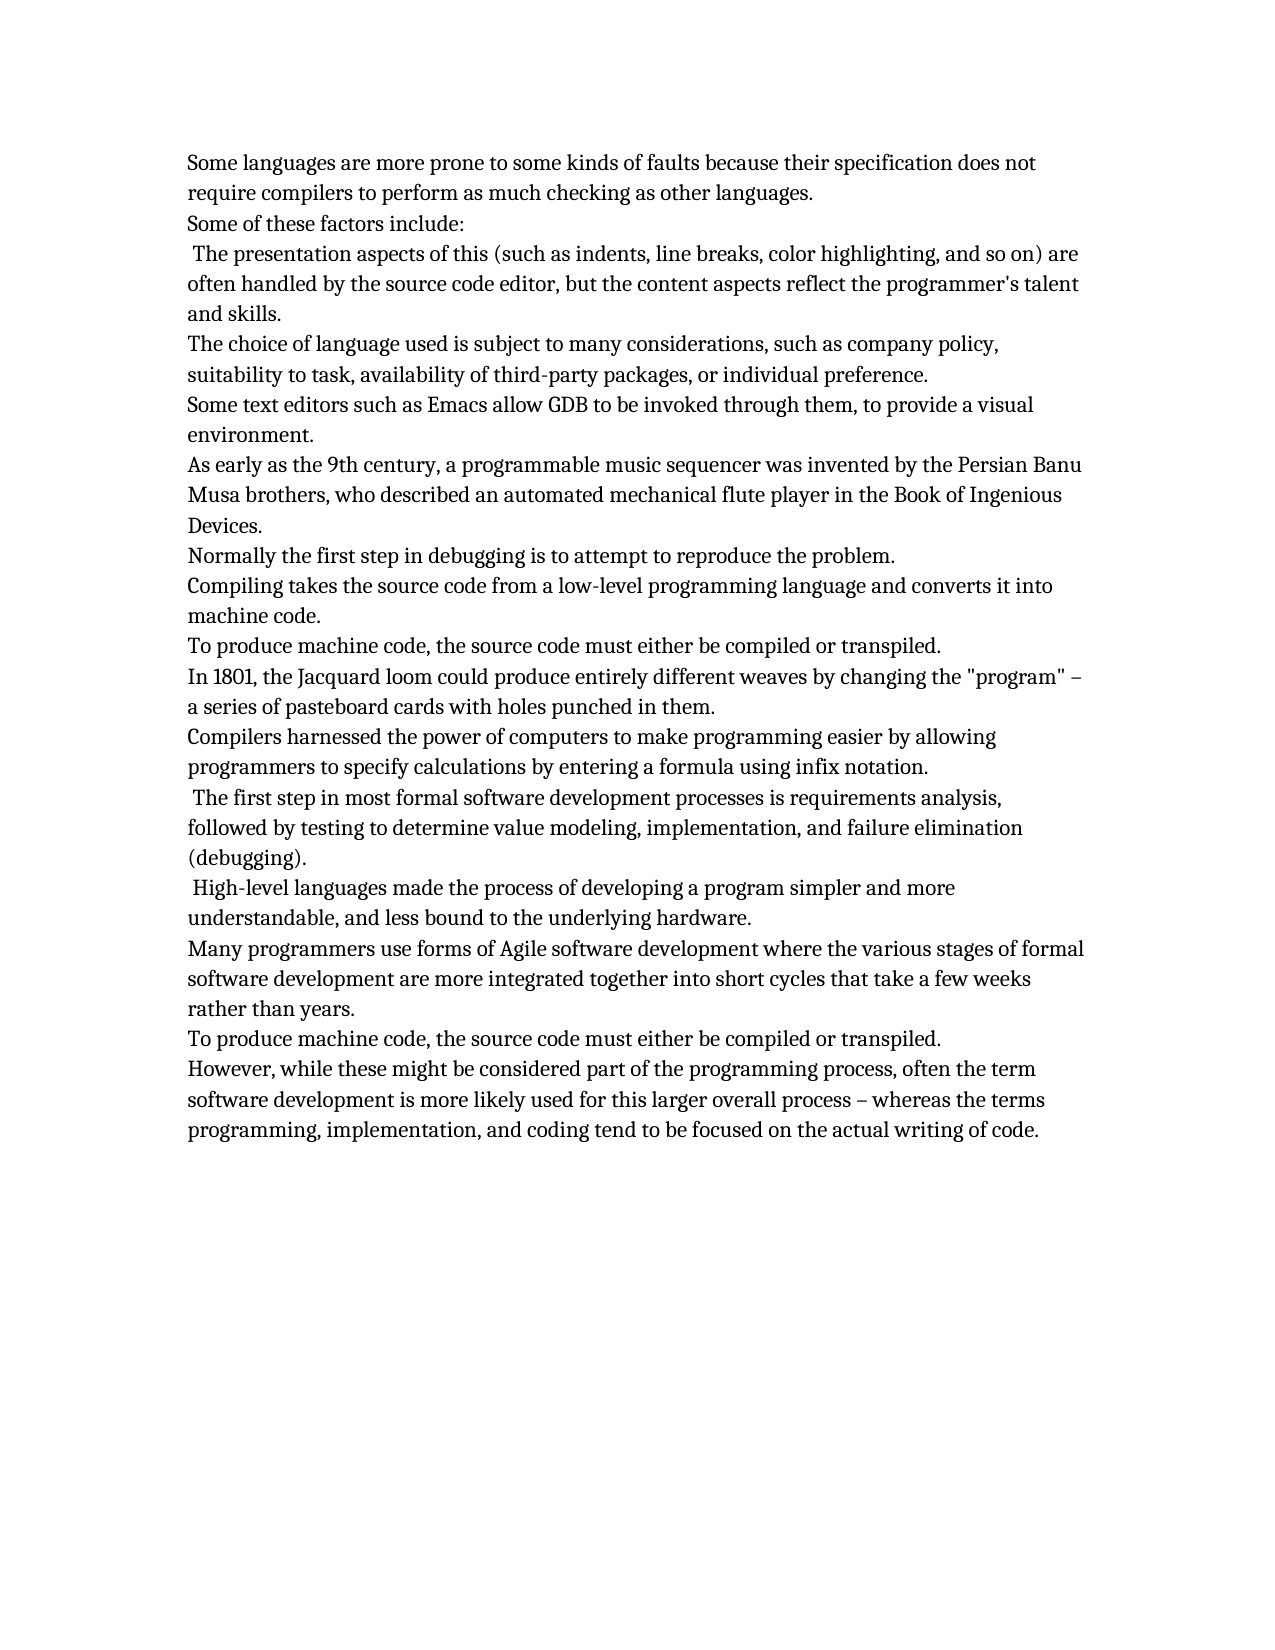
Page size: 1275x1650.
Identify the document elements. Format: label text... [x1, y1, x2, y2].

text Some languages are more prone to some kinds of faults because their specification does not require compilers to perform as much checking as other languages. Some of these factors include: The presentation aspects of this (such as indents, line breaks, color highlighting, and so on) are often handled by the source code editor, but the content aspects reflect the programmer's talent and skills. The choice of language used is subject to many considerations, such as company policy, suitability to task, availability of third-party packages, or individual preference. Some text editors such as Emacs allow GDB to be invoked through them, to provide a visual environment. As early as the 9th century, a programmable music sequencer was invented by the Persian Banu Musa brothers, who described an automated mechanical flute player in the Book of Ingenious Devices. Normally the first step in debugging is to attempt to reproduce the problem. Compiling takes the source code from a low-level programming language and converts it into machine code. To produce machine code, the source code must either be compiled or transpiled. In 1801, the Jacquard loom could produce entirely different weaves by changing the "program" – a series of pasteboard cards with holes punched in them. Compilers harnessed the power of computers to make programming easier by allowing programmers to specify calculations by entering a formula using infix notation. The first step in most formal software development processes is requirements analysis, followed by testing to determine value modeling, implementation, and failure elimination (debugging). High-level languages made the process of developing a program simpler and more understandable, and less bound to the underlying hardware. Many programmers use forms of Agile software development where the various stages of formal software development are more integrated together into short cycles that take a few weeks rather than years. To produce machine code, the source code must either be compiled or transpiled. However, while these might be considered part of the programming process, often the term software development is more likely used for this larger overall process – whereas the terms programming, implementation, and coding tend to be focused on the actual writing of code. [187, 150, 1087, 1143]
